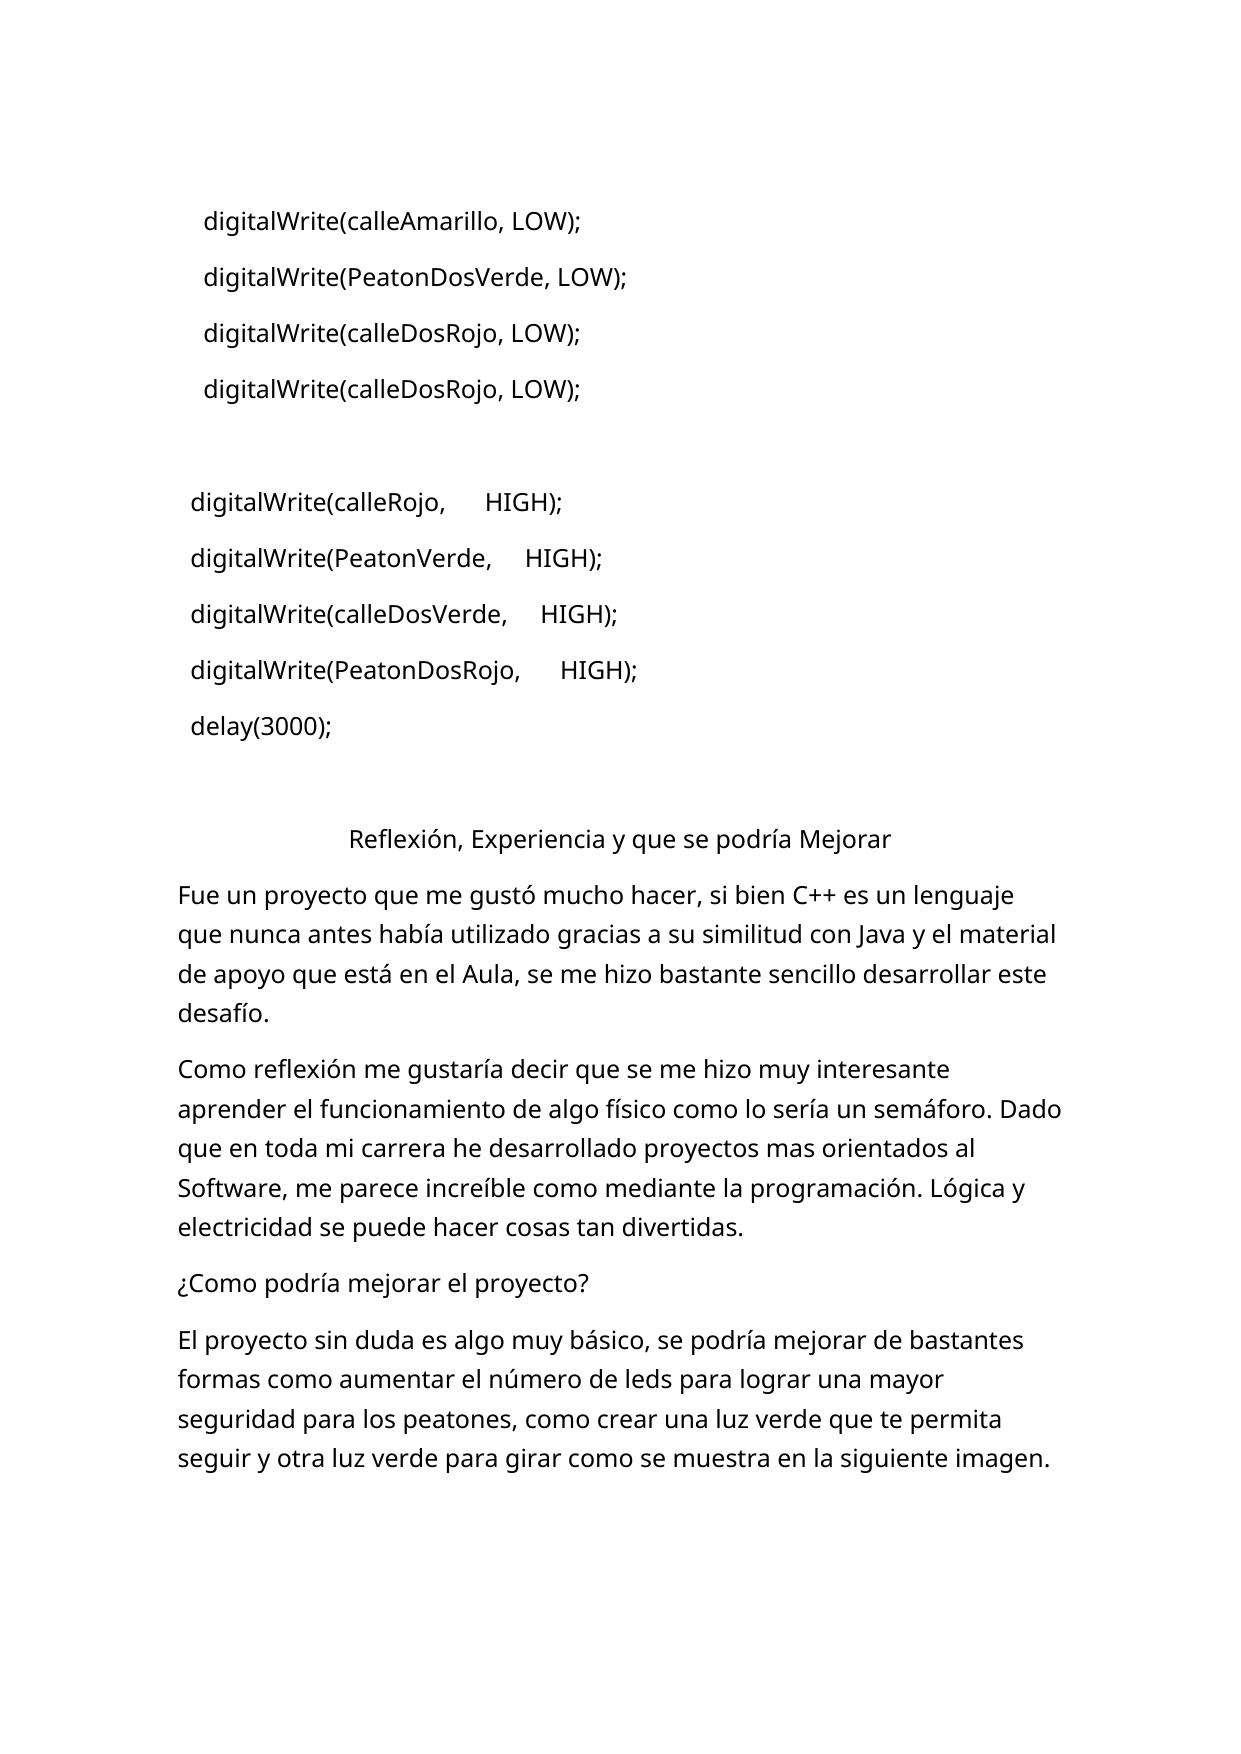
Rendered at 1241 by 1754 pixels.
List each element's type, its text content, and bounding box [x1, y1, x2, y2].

text delay(3000); [177, 709, 1063, 743]
text Reflexión, Experiencia y que se podría Mejorar [177, 821, 1063, 855]
text ¿Como podría mejorar el proyecto? [177, 1266, 1063, 1300]
text Fue un proyecto que me gustó mucho hacer, si bien C++ es un lenguaje que nunca antes había utilizado gracias a su similitud con Java y el material de apoyo que está en el Aula, se me hizo bastante sencillo desarrollar este desafío. [177, 877, 1063, 1030]
text digitalWrite(calleDosVerde, HIGH); [177, 597, 1063, 631]
text digitalWrite(PeatonDosRojo, HIGH); [177, 653, 1063, 687]
text El proyecto sin duda es algo muy básico, se podría mejorar de bastantes formas como aumentar el número de leds para lograr una mayor seguridad para los peatones, como crear una luz verde que te permita seguir y otra luz verde para girar como se muestra en la siguiente imagen. [177, 1322, 1063, 1475]
text digitalWrite(calleDosRojo, LOW); [177, 372, 1063, 406]
text digitalWrite(calleRojo, HIGH); [177, 484, 1063, 518]
text digitalWrite(calleDosRojo, LOW); [177, 316, 1063, 350]
text digitalWrite(calleAmarillo, LOW); [177, 204, 1063, 238]
text digitalWrite(PeatonVerde, HIGH); [177, 541, 1063, 575]
text Como reflexión me gustaría decir que se me hizo muy interesante aprender el funcionamiento de algo físico como lo sería un semáforo. Dado que en toda mi carrera he desarrollado proyectos mas orientados al Software, me parece increíble como mediante la programación. Lógica y electricidad se puede hacer cosas tan divertidas. [177, 1052, 1063, 1244]
text digitalWrite(PeatonDosVerde, LOW); [177, 260, 1063, 294]
